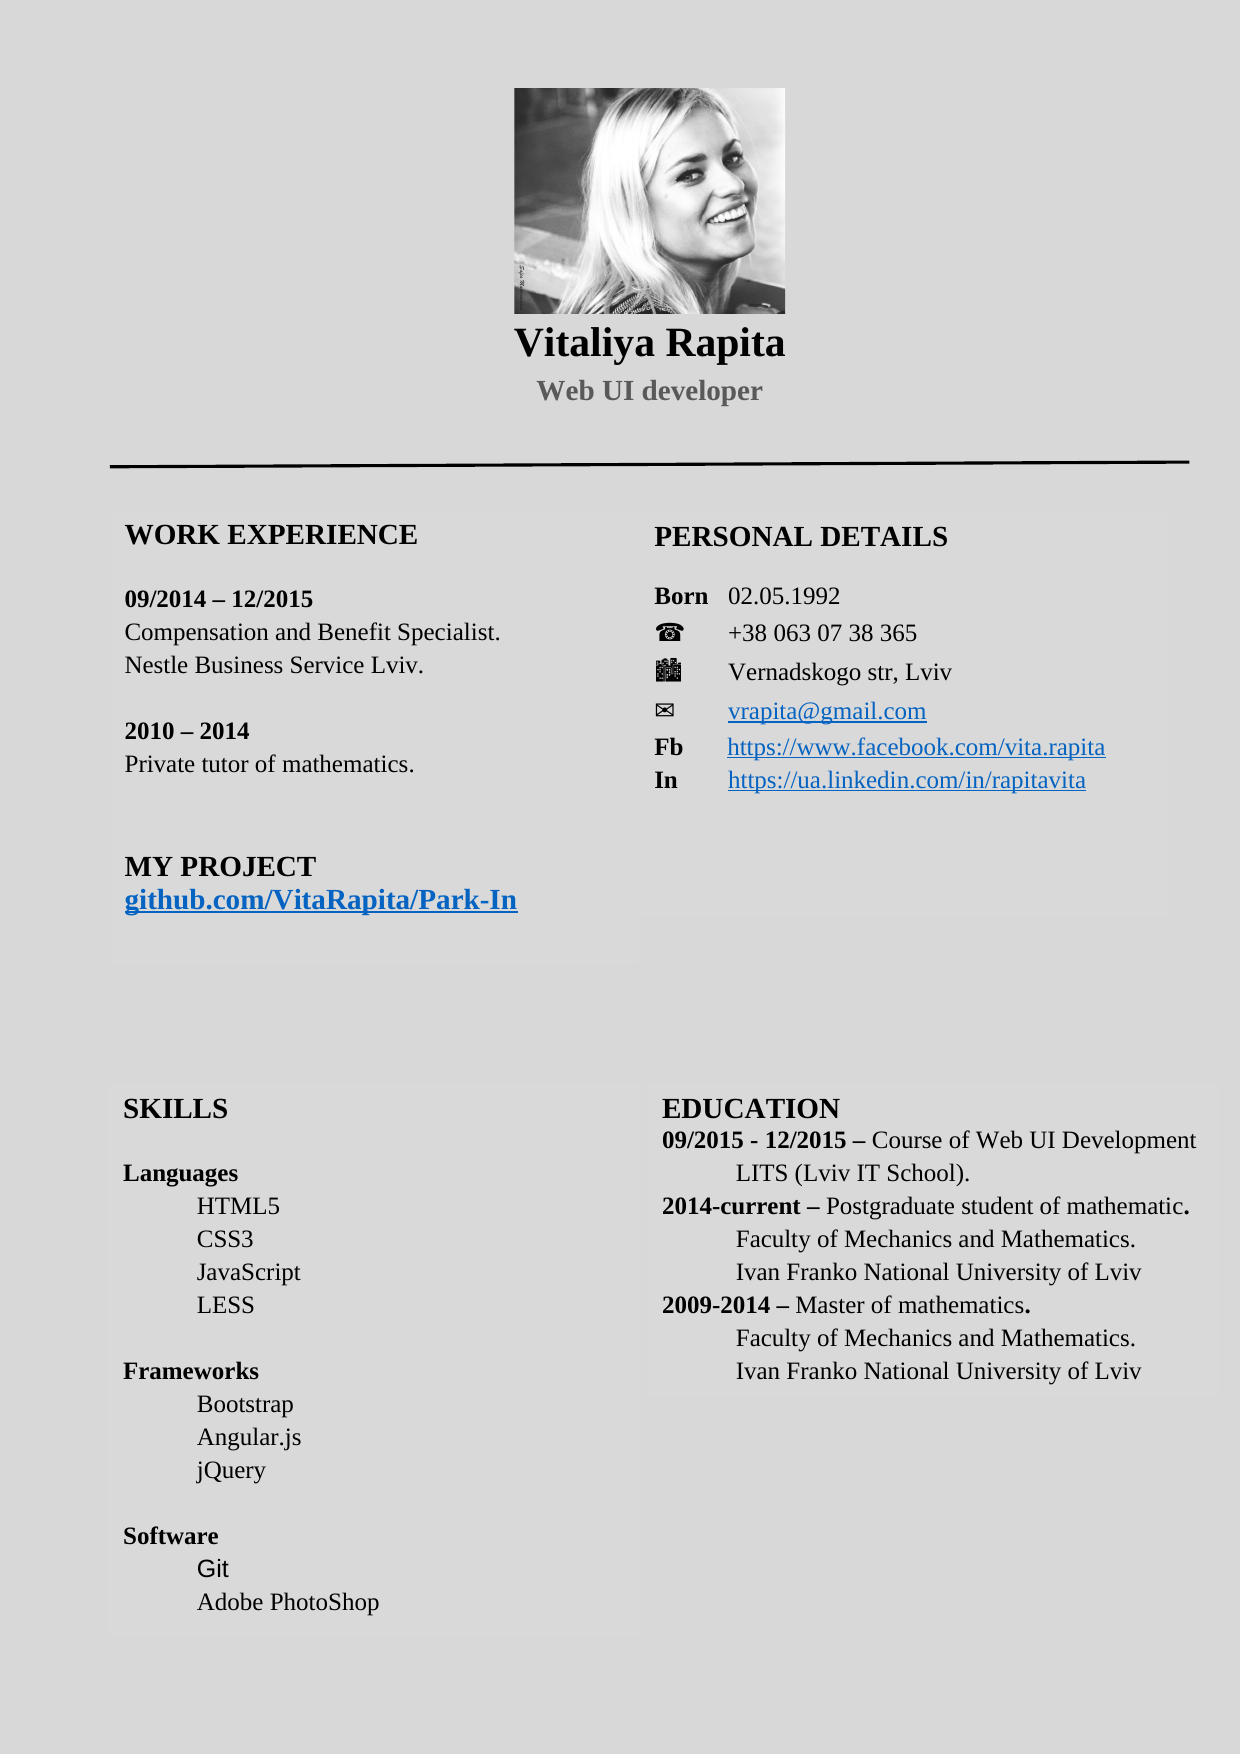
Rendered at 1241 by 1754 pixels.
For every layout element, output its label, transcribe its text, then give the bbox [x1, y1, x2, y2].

text Vitaliya Rapita [148, 318, 1152, 366]
picture [514, 88, 786, 314]
text Web UI developer [148, 373, 1152, 407]
